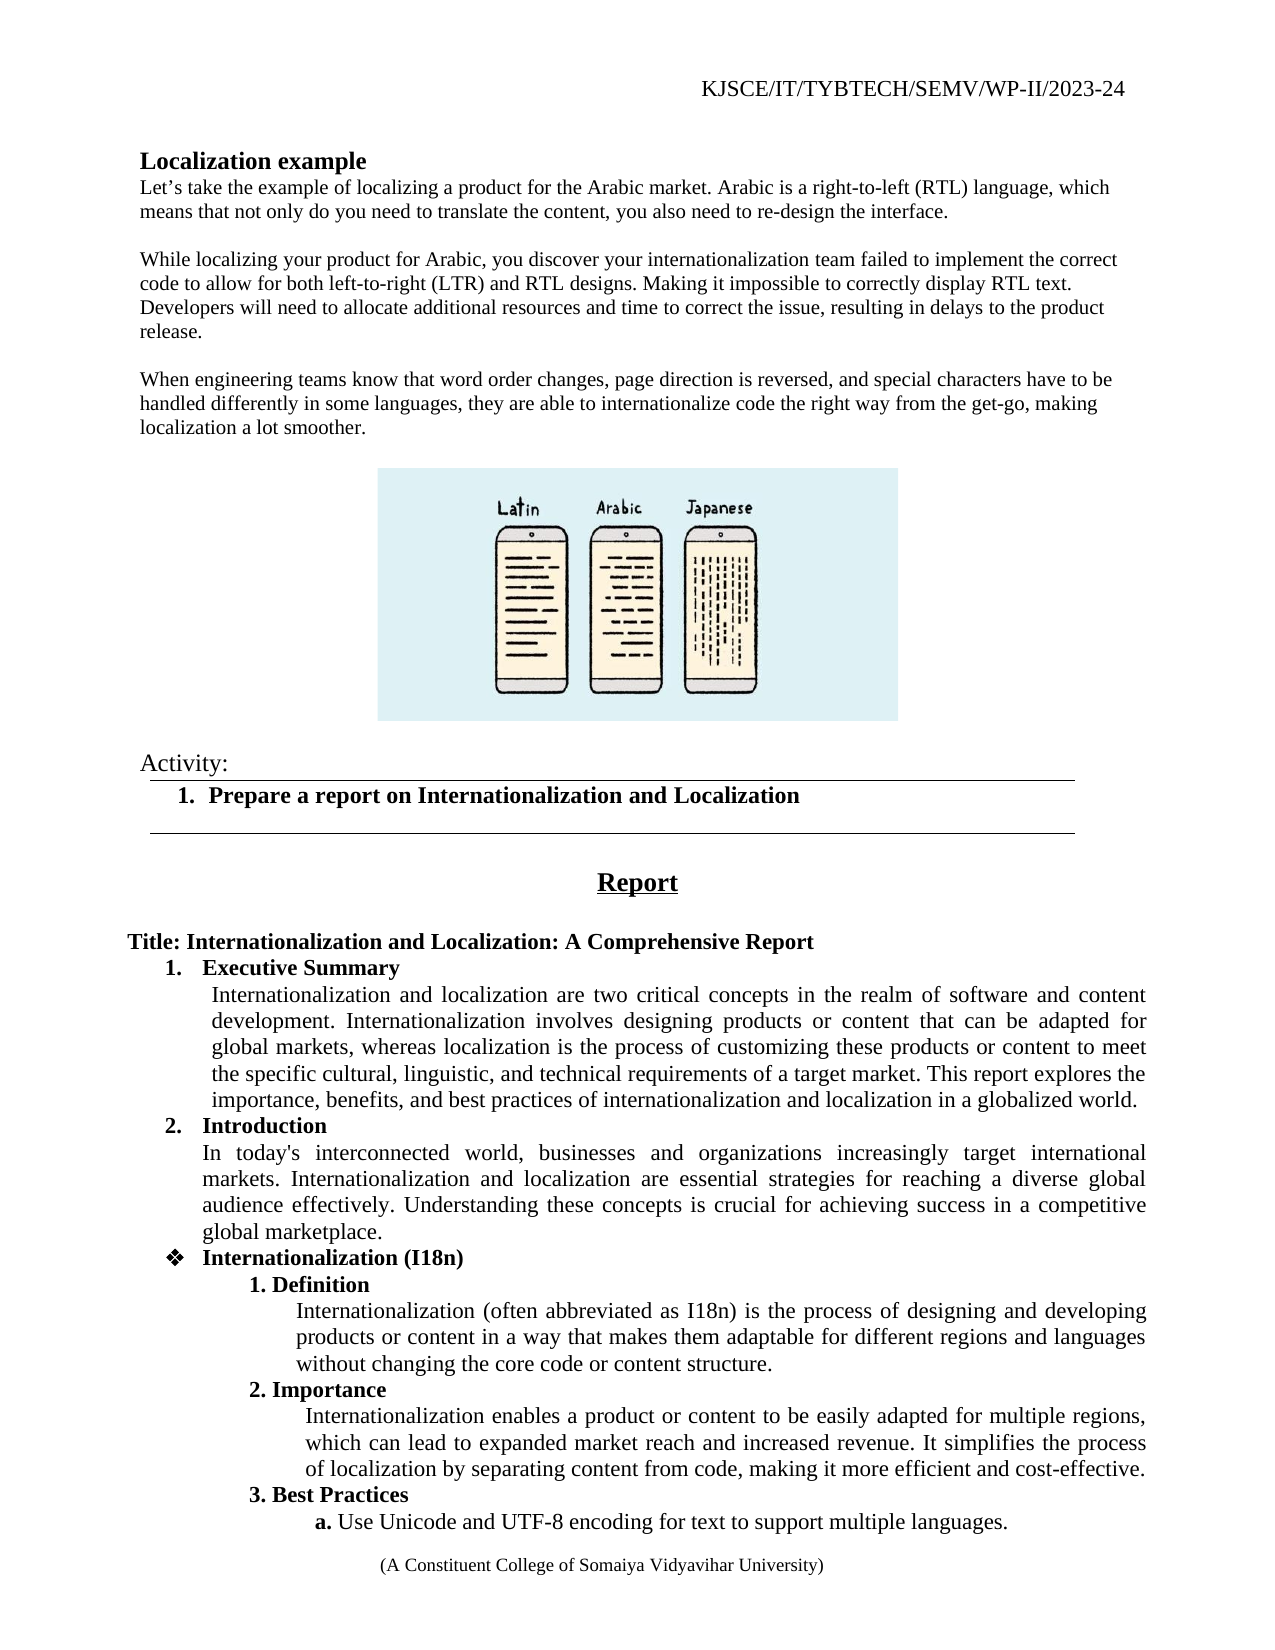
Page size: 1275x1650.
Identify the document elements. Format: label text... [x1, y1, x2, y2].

picture [377, 468, 899, 721]
text Title: Internationalization and Localization: A Comprehensive Report [127, 928, 1148, 954]
subtitle Localization example [139, 146, 1148, 175]
list Executive Summary [164, 954, 1148, 981]
text Activity: [139, 748, 1148, 777]
text 2. Importance [249, 1376, 1148, 1402]
text In today's interconnected world, businesses and organizations increasingly target international markets. Internationalization and localization are essential strategies for reaching a diverse global audience effectively. Understanding these concepts is crucial for achieving success in a competitive global marketplace. [202, 1139, 1148, 1244]
list Introduction [164, 1112, 1148, 1139]
text Report [127, 866, 1148, 897]
text 1. Definition [249, 1271, 1148, 1297]
text 1. Prepare a report on Internationalization and Localization [177, 777, 1148, 809]
list Internationalization (I18n) [164, 1244, 1148, 1271]
text When engineering teams know that word order changes, page direction is reversed, and special characters have to be handled differently in some languages, they are able to internationalize code the right way from the get-go, making localization a lot smoother. [139, 367, 1148, 439]
text a. Use Unicode and UTF-8 encoding for text to support multiple languages. [277, 1508, 1148, 1534]
text Internationalization and localization are two critical concepts in the realm of software and content development. Internationalization involves designing products or content that can be adapted for global markets, whereas localization is the process of customizing these products or content to meet the specific cultural, linguistic, and technical requirements of a target market. This report explores the importance, benefits, and best practices of internationalization and localization in a globalized world. [211, 981, 1148, 1112]
text While localizing your product for Arabic, you discover your internationalization team failed to implement the correct code to allow for both left-to-right (LTR) and RTL designs. Making it impossible to correctly display RTL text. [139, 247, 1148, 295]
text Developers will need to allocate additional resources and time to correct the issue, resulting in delays to the product release. [139, 295, 1148, 343]
text 3. Best Practices [249, 1481, 1148, 1508]
text Let’s take the example of localizing a product for the Arabic market. Arabic is a right-to-left (RTL) language, which means that not only do you need to translate the content, you also need to re-design the interface. [139, 175, 1112, 223]
text Internationalization (often abbreviated as I18n) is the process of designing and developing products or content in a way that makes them adaptable for different regions and languages without changing the core code or content structure. [296, 1297, 1148, 1376]
text Internationalization enables a product or content to be easily adapted for multiple regions, which can lead to expanded market reach and increased revenue. It simplifies the process of localization by separating content from code, making it more efficient and cost-effective. [305, 1402, 1148, 1481]
